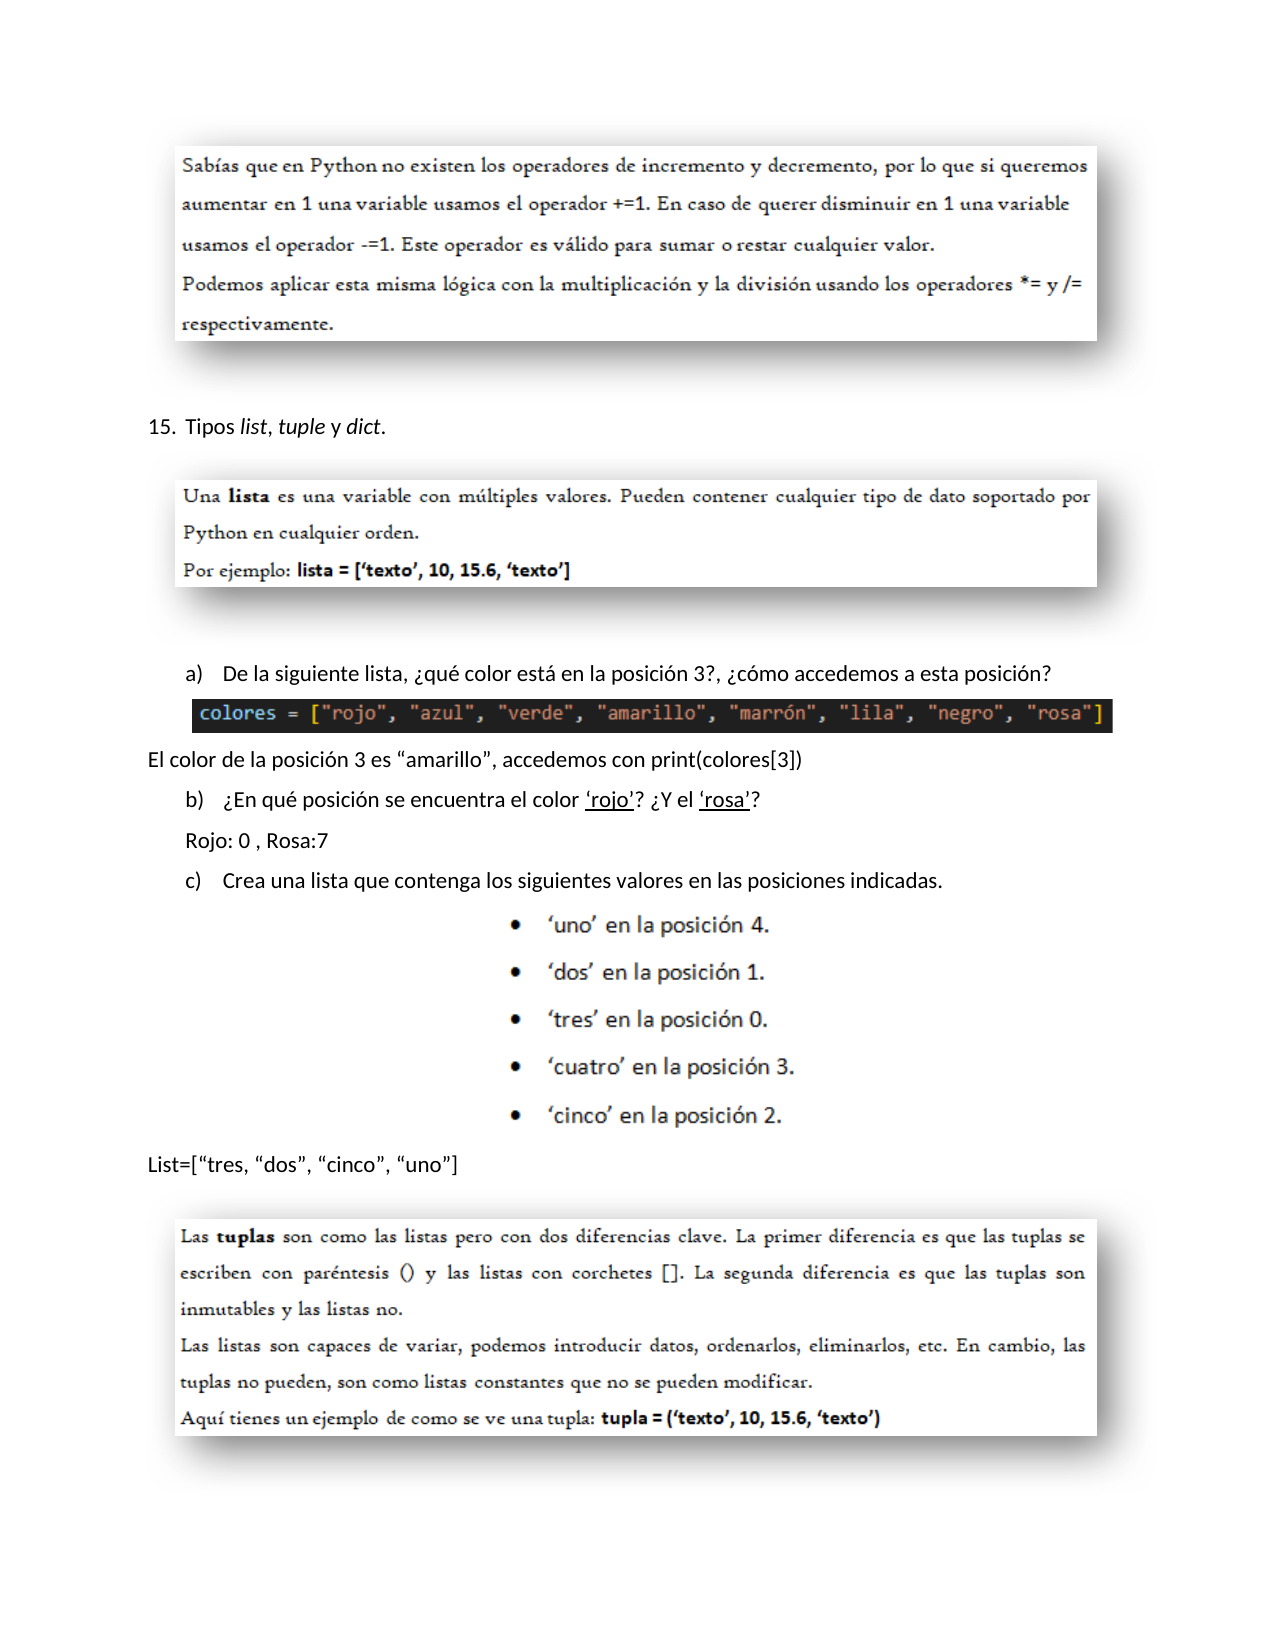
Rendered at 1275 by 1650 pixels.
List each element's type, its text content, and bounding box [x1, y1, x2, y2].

picture [499, 906, 806, 1139]
text List=[“tres, “dos”, “cinco”, “uno”] [148, 1151, 1157, 1179]
list Tipos list, tuple y dict. [148, 412, 1157, 440]
picture [175, 1219, 1097, 1436]
picture [175, 146, 1097, 341]
text El color de la posición 3 es “amarillo”, accedemos con print(colores[3]) [148, 745, 1157, 773]
picture [175, 480, 1097, 587]
list ¿En qué posición se encuentra el color ‘rojo’? ¿Y el ‘rosa’? [185, 785, 1157, 813]
list Crea una lista que contenga los siguientes valores en las posiciones indicadas. [185, 866, 1157, 894]
picture [192, 699, 1113, 733]
text Rojo: 0 , Rosa:7 [185, 826, 1157, 854]
list De la siguiente lista, ¿qué color está en la posición 3?, ¿cómo accedemos a esta posición? [185, 659, 1157, 687]
